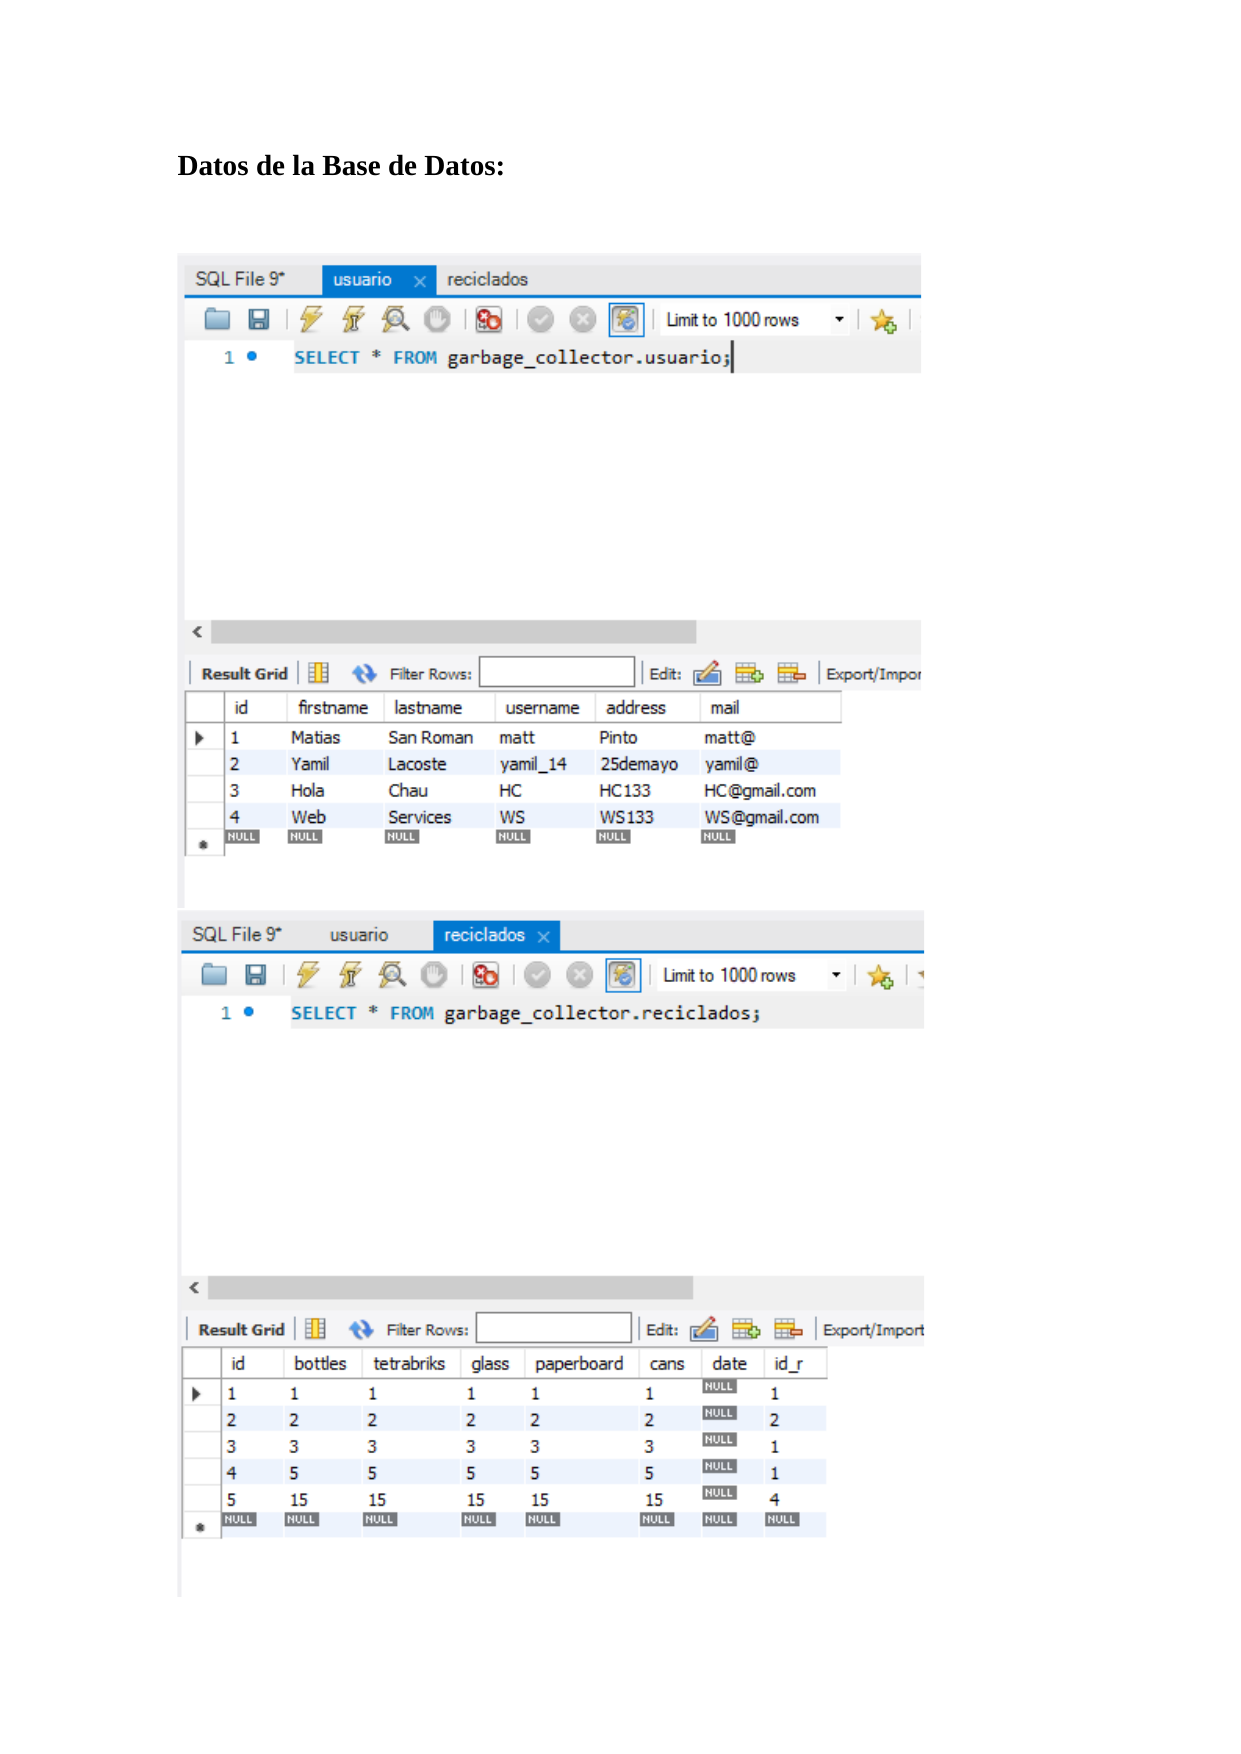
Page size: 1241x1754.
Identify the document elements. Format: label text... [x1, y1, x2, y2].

picture [177, 253, 922, 908]
text Datos de la Base de Datos: [177, 148, 1063, 181]
picture [177, 910, 925, 1597]
